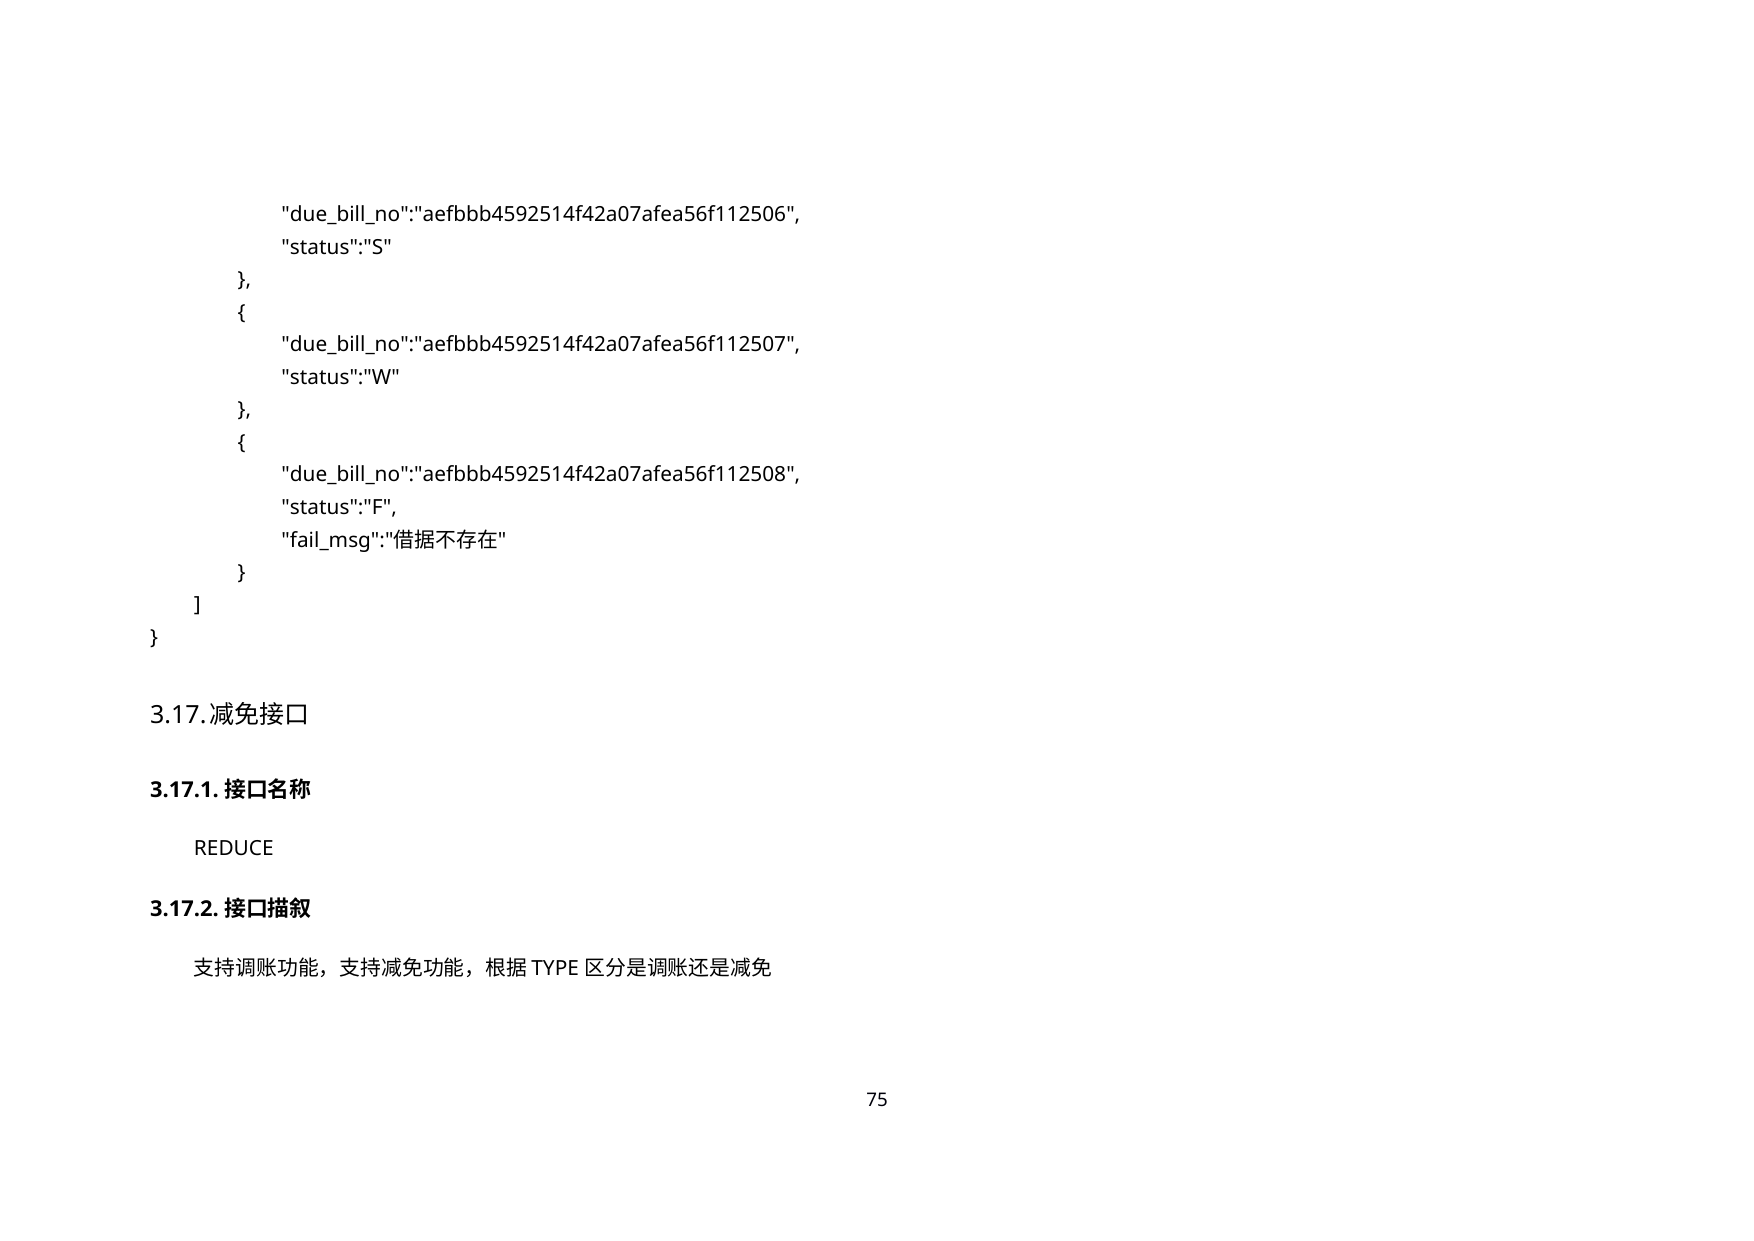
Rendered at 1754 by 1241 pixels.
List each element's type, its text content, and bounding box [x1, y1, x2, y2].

text "status":"F", [150, 490, 1604, 523]
text { [150, 425, 1604, 458]
text } [150, 555, 1604, 588]
subtitle 减免接口 [150, 680, 1604, 745]
text REDUCE [150, 831, 1604, 864]
text "status":"S" [150, 230, 1604, 263]
text "due_bill_no":"aefbbb4592514f42a07afea56f112507", [150, 328, 1604, 360]
text "status":"W" [150, 360, 1604, 393]
subtitle 接口名称 [150, 772, 1604, 804]
text "due_bill_no":"aefbbb4592514f42a07afea56f112508", [150, 458, 1604, 490]
text { [150, 295, 1604, 328]
text "due_bill_no":"aefbbb4592514f42a07afea56f112506", [150, 198, 1604, 230]
text 支持调账功能，支持减免功能，根据TYPE 区分是调账还是减免 [150, 951, 1604, 983]
text } [150, 620, 1604, 653]
text }, [150, 393, 1604, 425]
subtitle 接口描叙 [150, 891, 1604, 923]
text "fail_msg":"借据不存在" [150, 523, 1604, 555]
text }, [150, 263, 1604, 295]
text ] [150, 588, 1604, 620]
